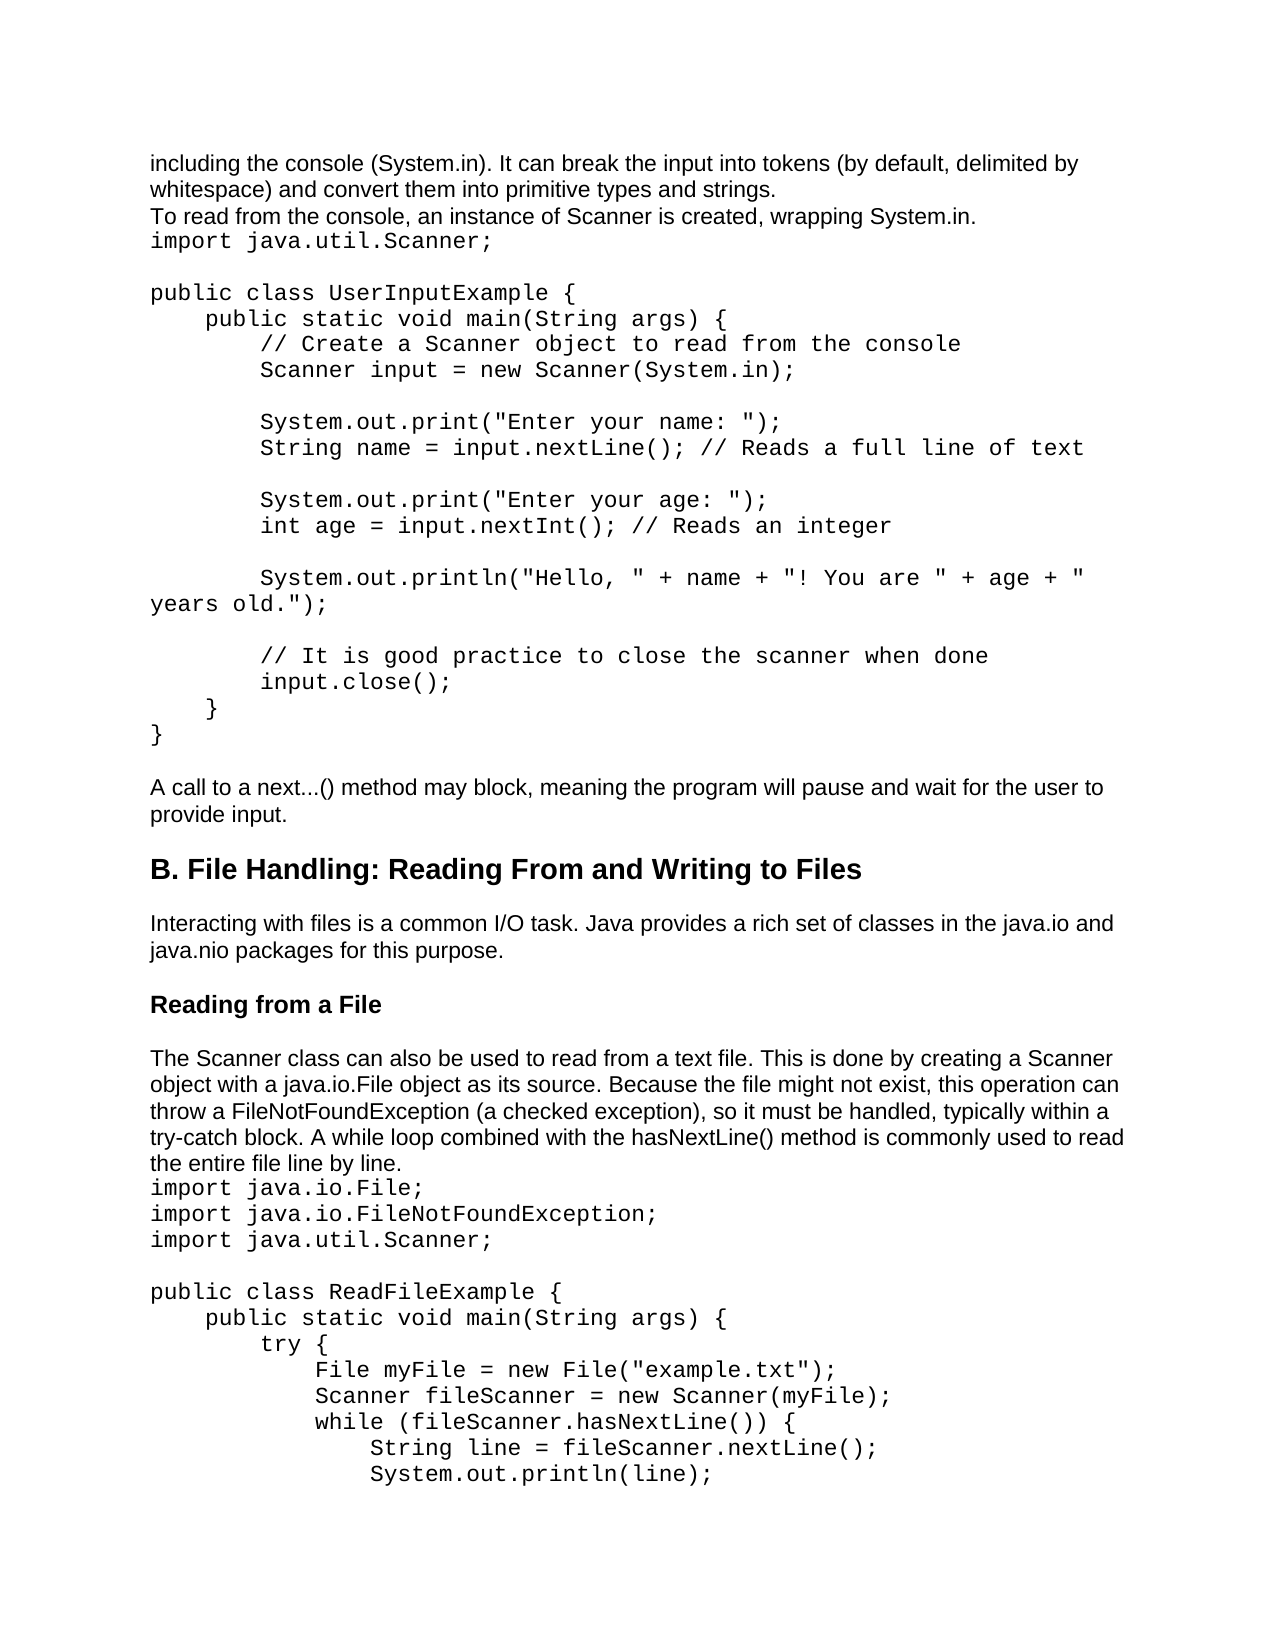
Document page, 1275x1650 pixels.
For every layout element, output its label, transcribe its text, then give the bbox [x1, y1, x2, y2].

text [150, 150, 1125, 203]
subtitle B. File Handling: Reading From and Writing to Files [150, 852, 1125, 885]
text import java.util.Scanner; public class UserInputExample { public static void main(String args) { // Create a Scanner object to read from the console Scanner input = new Scanner(System.in); System.out.print("Enter your name: "); String name = input.nextLine(); // Reads a full line of text System.out.print("Enter your age: "); int age = input.nextInt(); // Reads an integer System.out.println("Hello, " + name + "! You are " + age + " years old."); // It is good practice to close the scanner when done input.close(); } } [150, 229, 1125, 774]
text A call to a next...() method may block, meaning the program will pause and wait for the user to provide input. [150, 774, 1125, 827]
subtitle Reading from a File [150, 990, 1125, 1018]
text Interacting with files is a common I/O task. Java provides a rich set of classes in the java.io and java.nio packages for this purpose. [150, 910, 1125, 963]
text The Scanner class can also be used to read from a text file. This is done by creating a Scanner object with a java.io.File object as its source. Because the file might not exist, this operation can throw a FileNotFoundException (a checked exception), so it must be handled, typically within a try-catch block. A while loop combined with the hasNextLine() method is commonly used to read the entire file line by line. [150, 1045, 1125, 1177]
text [150, 1177, 1125, 1488]
text To read from the console, an instance of Scanner is created, wrapping System.in. [150, 203, 1125, 229]
